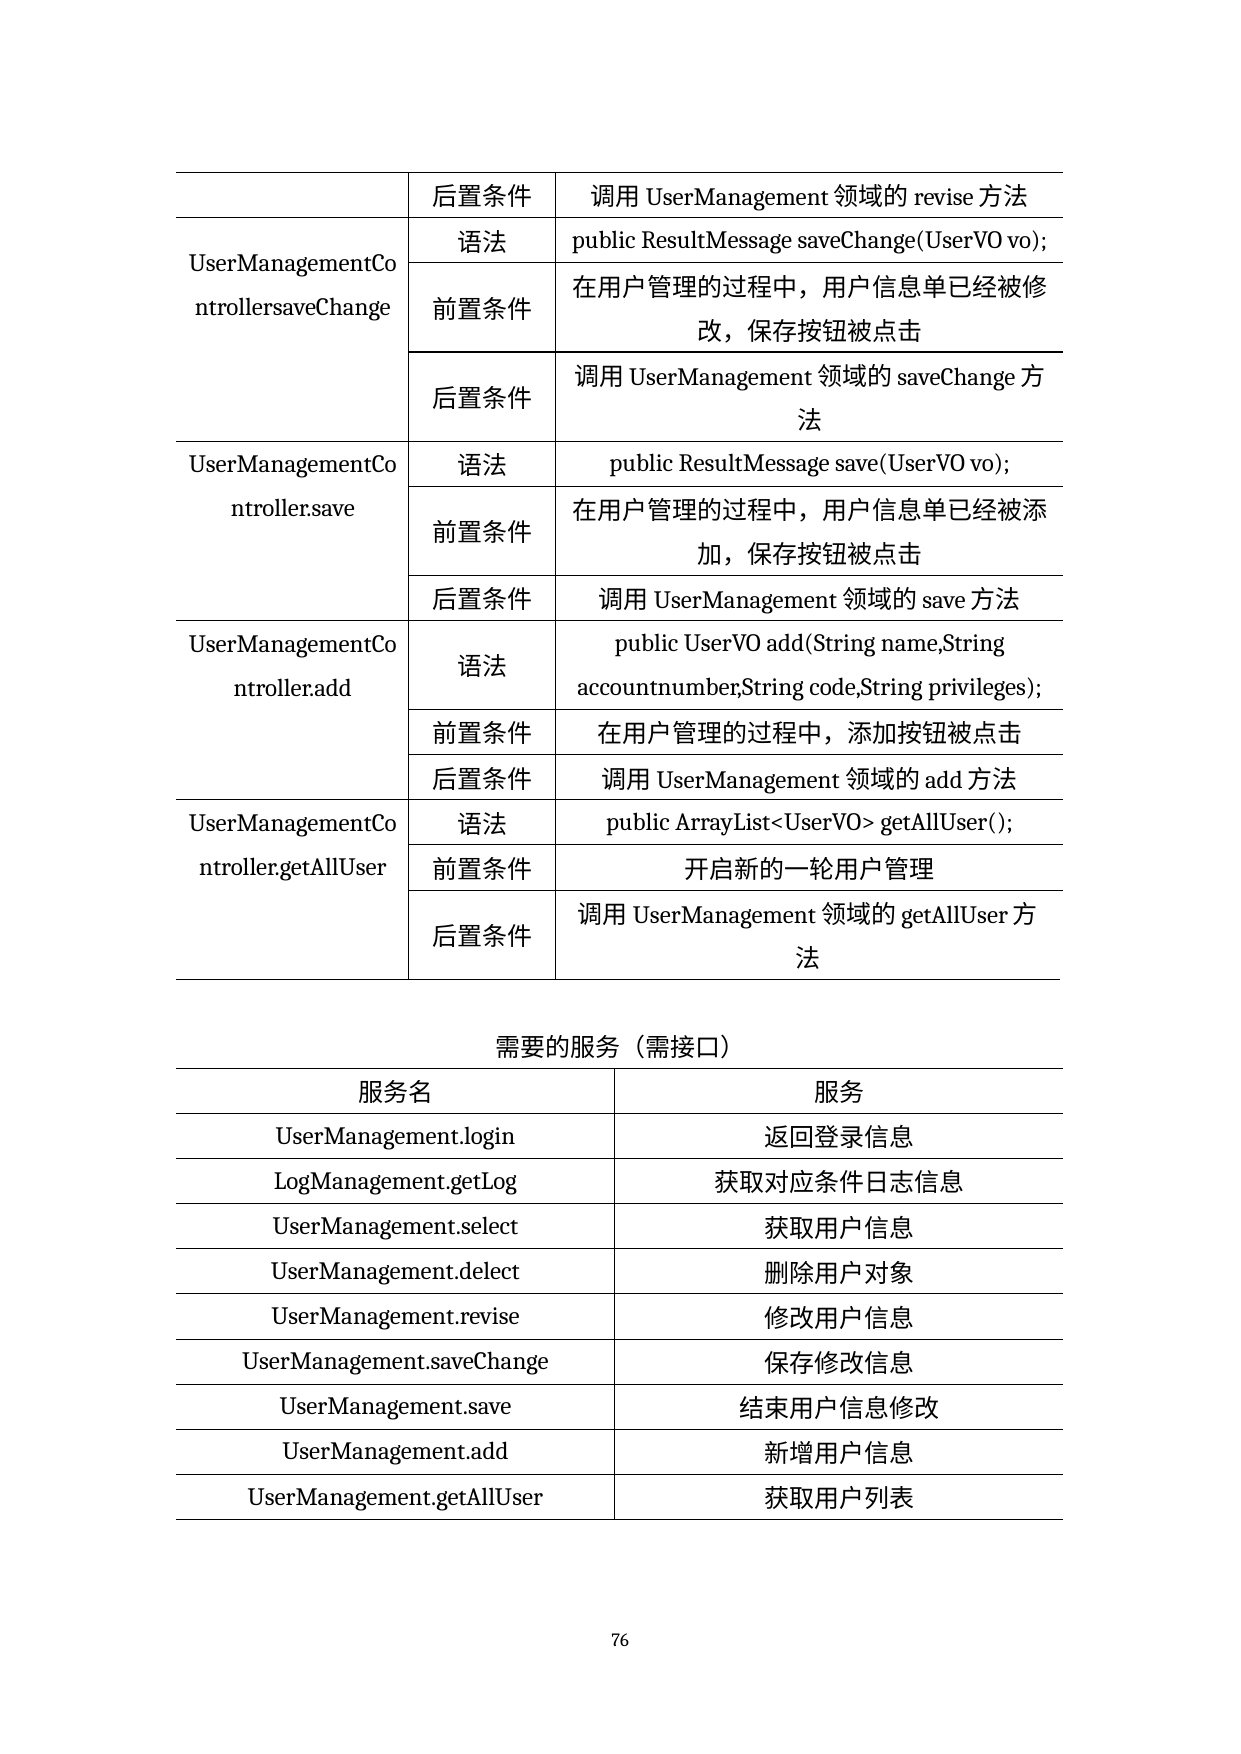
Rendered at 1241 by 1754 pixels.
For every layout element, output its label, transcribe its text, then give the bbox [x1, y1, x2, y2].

table_cell 语法 [409, 621, 555, 709]
table_cell UserManagement.getAllUser [176, 1475, 614, 1519]
table_cell LogManagement.getLog [176, 1159, 614, 1203]
table_cell UserManagement.delect [176, 1249, 614, 1293]
table_cell UserManagement.add [176, 1430, 614, 1474]
table_cell 新增用户信息 [615, 1430, 1063, 1474]
table_cell 在用户管理的过程中，用户信息单已经被添加，保存按钮被点击 [556, 487, 1063, 575]
table_cell 前置条件 [409, 263, 555, 351]
table_cell UserManagementController.getAllUser [176, 800, 408, 979]
table_cell 后置条件 [409, 891, 555, 979]
table_cell 调用UserManagement领域的getAllUser方法 [556, 891, 1060, 979]
table_cell public ResultMessage save(UserVO vo); [556, 442, 1063, 486]
table_cell 语法 [409, 218, 555, 262]
table_cell 在用户管理的过程中，添加按钮被点击 [556, 710, 1063, 754]
table_cell 保存修改信息 [615, 1340, 1063, 1383]
table_cell 调用UserManagement领域的add方法 [556, 755, 1063, 799]
table_cell 调用UserManagement领域的save方法 [556, 576, 1063, 620]
table_cell UserManagement.saveChange [176, 1340, 614, 1383]
table_cell 前置条件 [409, 487, 555, 575]
table_cell public ResultMessage saveChange(UserVO vo); [556, 218, 1063, 262]
table_cell 获取对应条件日志信息 [615, 1159, 1063, 1203]
table_cell public ArrayList<UserVO> getAllUser(); [556, 800, 1063, 844]
table_cell 修改用户信息 [615, 1294, 1063, 1338]
table_cell 在用户管理的过程中，用户信息单已经被修改，保存按钮被点击 [556, 263, 1063, 351]
table_cell 前置条件 [409, 710, 555, 754]
table_cell 前置条件 [409, 845, 555, 889]
table_cell 返回登录信息 [615, 1114, 1063, 1158]
table_cell UserManagementControllersaveChange [176, 218, 408, 441]
table_cell UserManagement.revise [176, 1294, 614, 1338]
table_cell 调用UserManagement领域的saveChange方法 [556, 353, 1063, 441]
table_cell 获取用户列表 [615, 1475, 1063, 1519]
table_cell UserManagement.select [176, 1204, 614, 1248]
table_cell 后置条件 [409, 576, 555, 620]
text 需要的服务（需接口） [187, 1024, 1053, 1068]
table_cell 结束用户信息修改 [615, 1385, 1063, 1429]
table_cell 开启新的一轮用户管理 [556, 845, 1063, 889]
table_cell UserManagement.save [176, 1385, 614, 1429]
table_cell 后置条件 [409, 755, 555, 799]
table_cell 删除用户对象 [615, 1249, 1063, 1293]
table_cell 后置条件 [409, 173, 555, 217]
table_cell 调用UserManagement领域的revise方法 [556, 173, 1063, 217]
table_header 服务 [615, 1069, 1063, 1113]
table_cell 语法 [409, 800, 555, 844]
table_cell public UserVO add(String name,String accountnumber,String code,String privileges); [556, 621, 1063, 709]
table_cell UserManagementController.save [176, 442, 408, 620]
table_header 服务名 [176, 1069, 614, 1113]
table_cell UserManagementController.add [176, 621, 408, 799]
table_cell UserManagement.login [176, 1114, 614, 1158]
table_cell 语法 [409, 442, 555, 486]
table_cell 后置条件 [409, 353, 555, 441]
table_cell 获取用户信息 [615, 1204, 1063, 1248]
